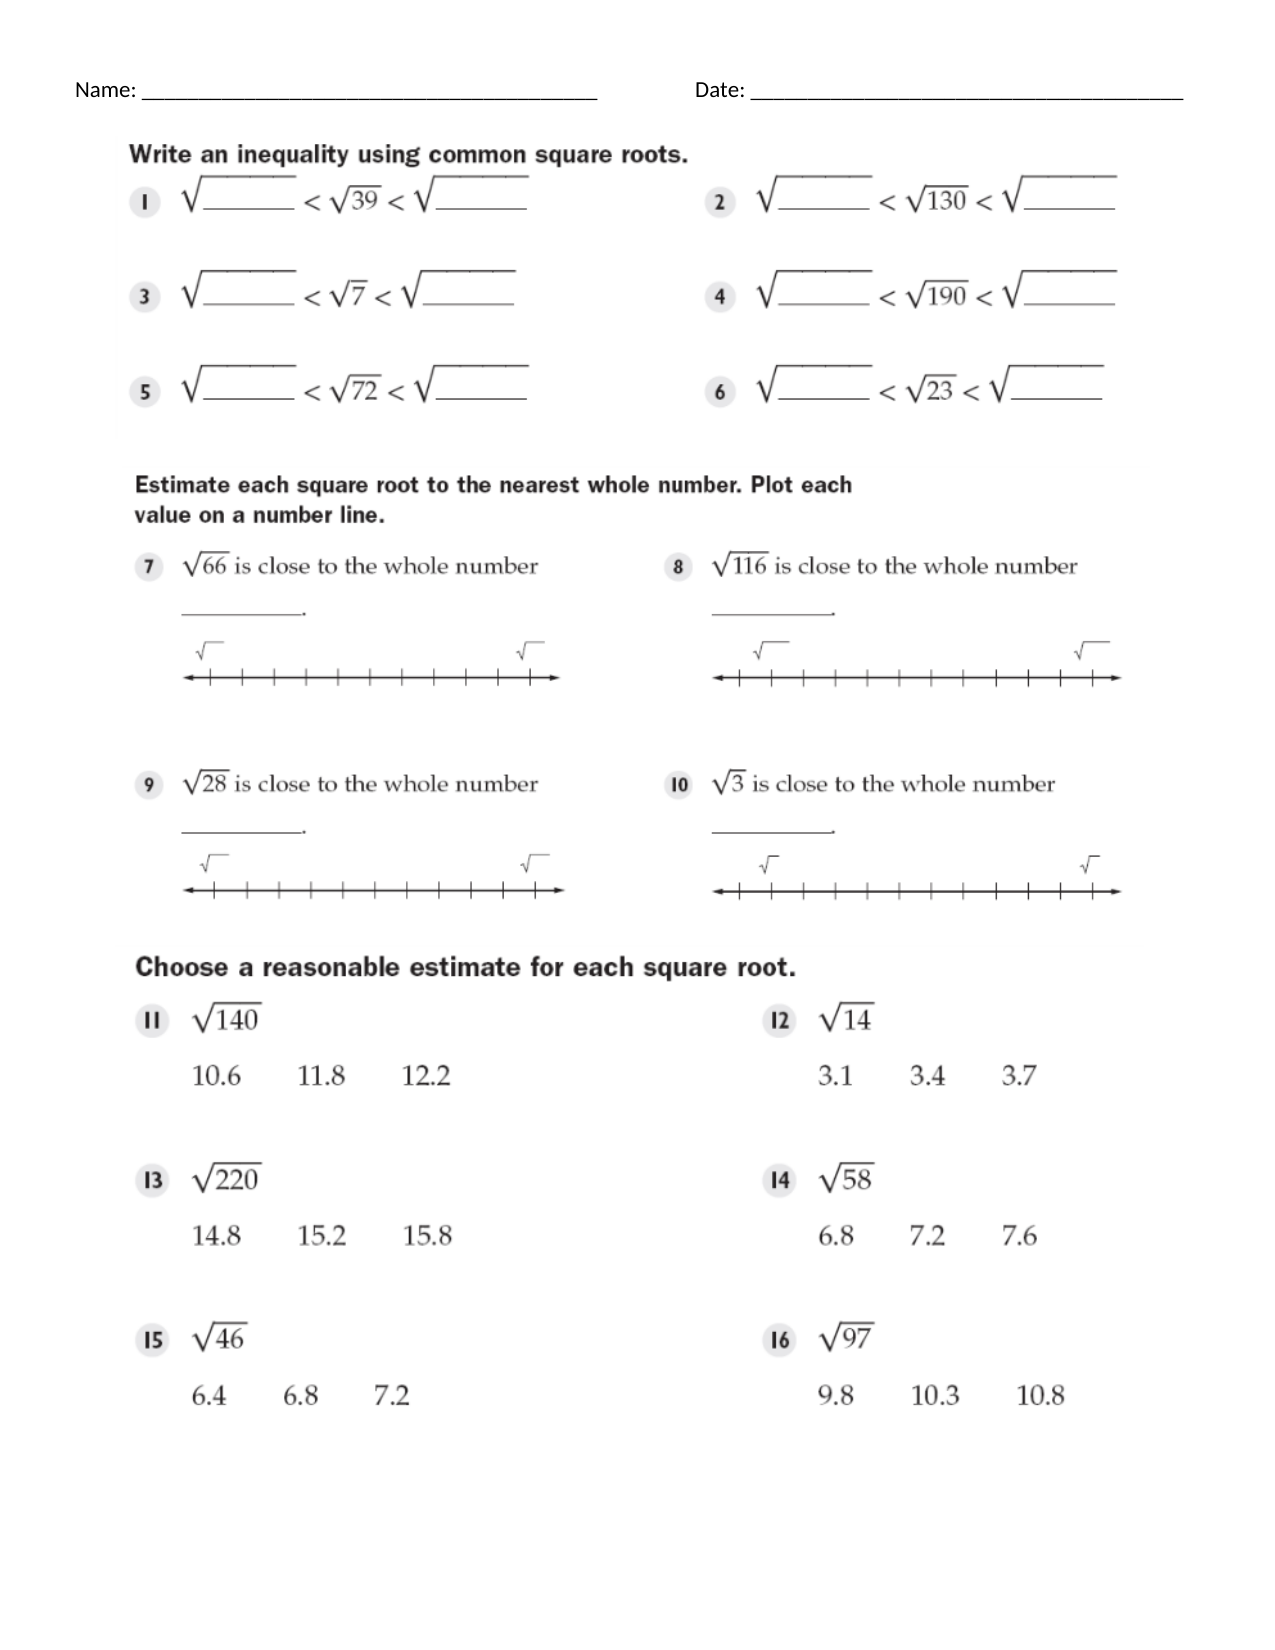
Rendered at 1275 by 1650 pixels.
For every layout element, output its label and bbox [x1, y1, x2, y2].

picture [75, 131, 1200, 1428]
